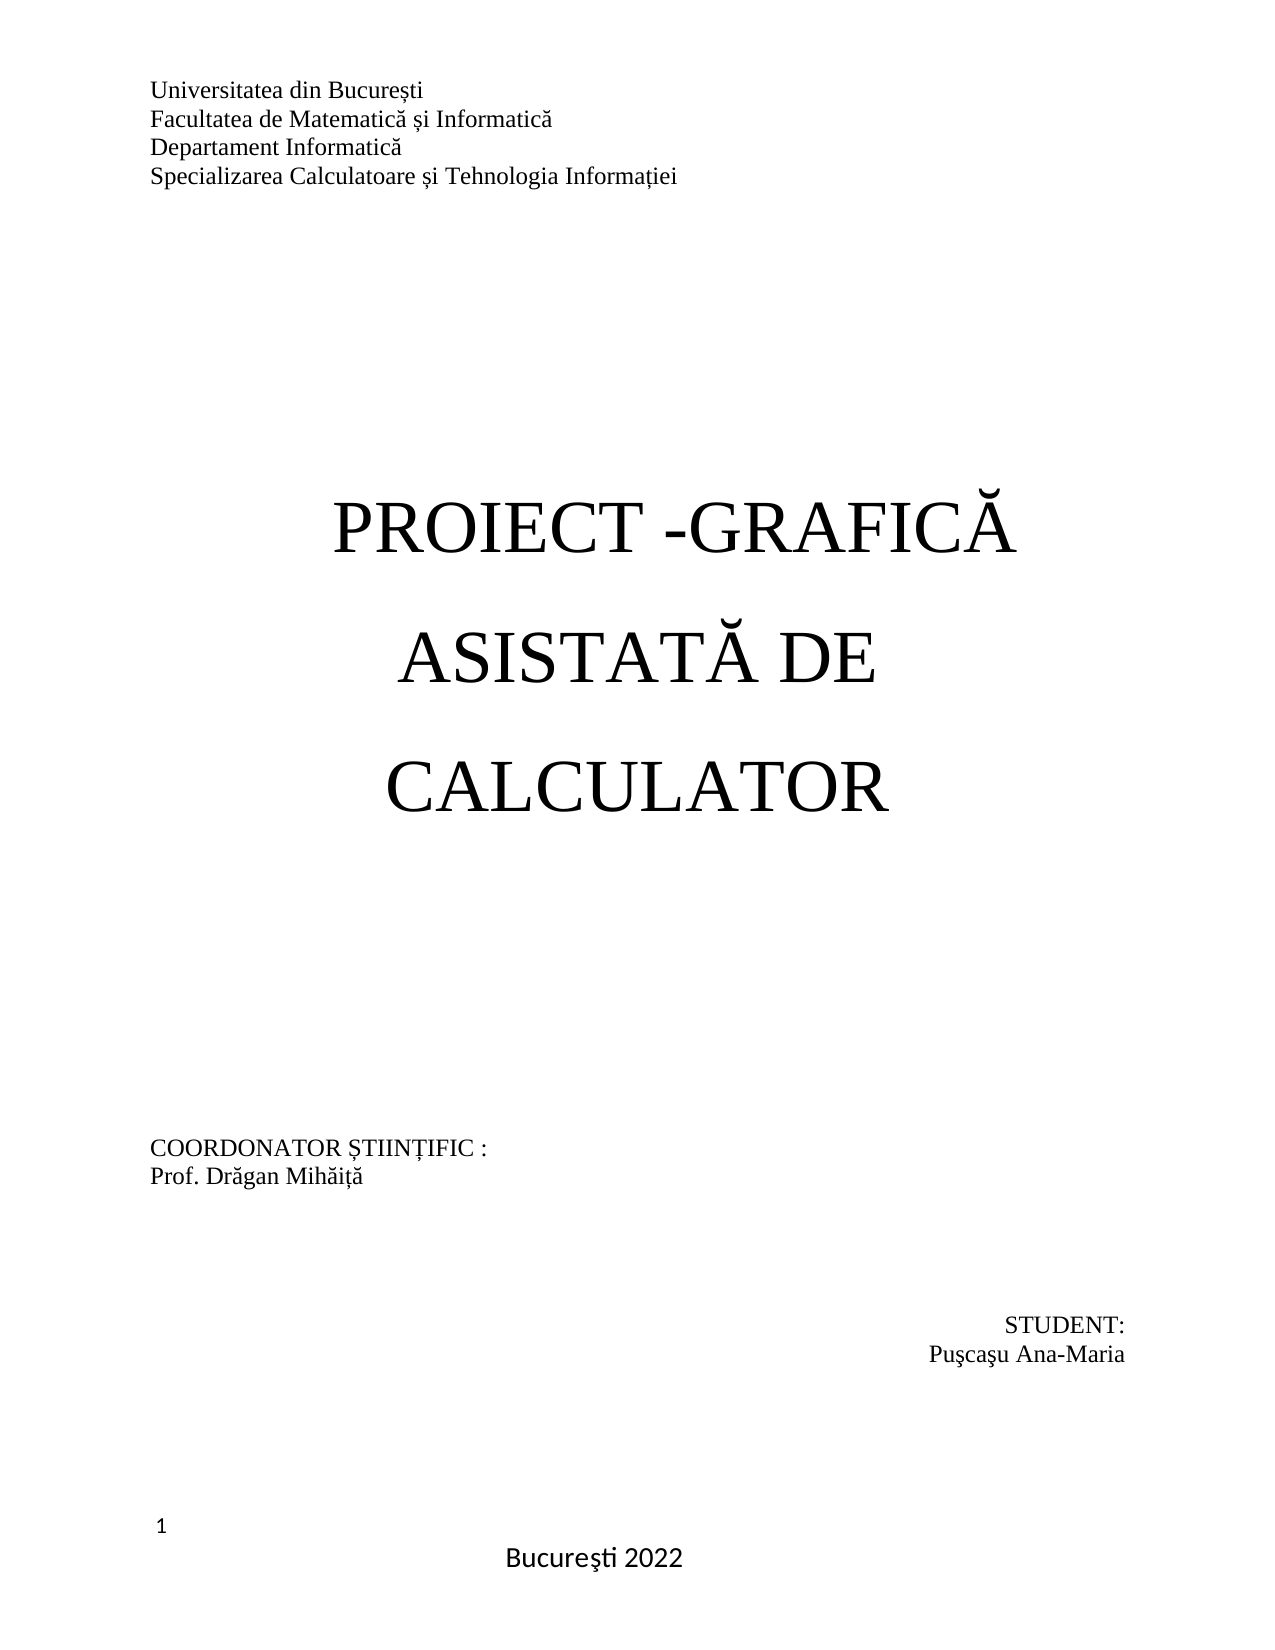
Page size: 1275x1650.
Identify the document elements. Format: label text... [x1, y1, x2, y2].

text Puşcaşu Ana-Maria [150, 1339, 1125, 1368]
text STUDENT: [150, 1310, 1125, 1339]
text PROIECT -GRAFICĂ ASISTATĂ DE CALCULATOR [150, 483, 1125, 828]
text Prof. Drăgan Mihăiță [150, 1161, 1125, 1190]
text COORDONATOR ȘTIINȚIFIC : [150, 1133, 1125, 1161]
